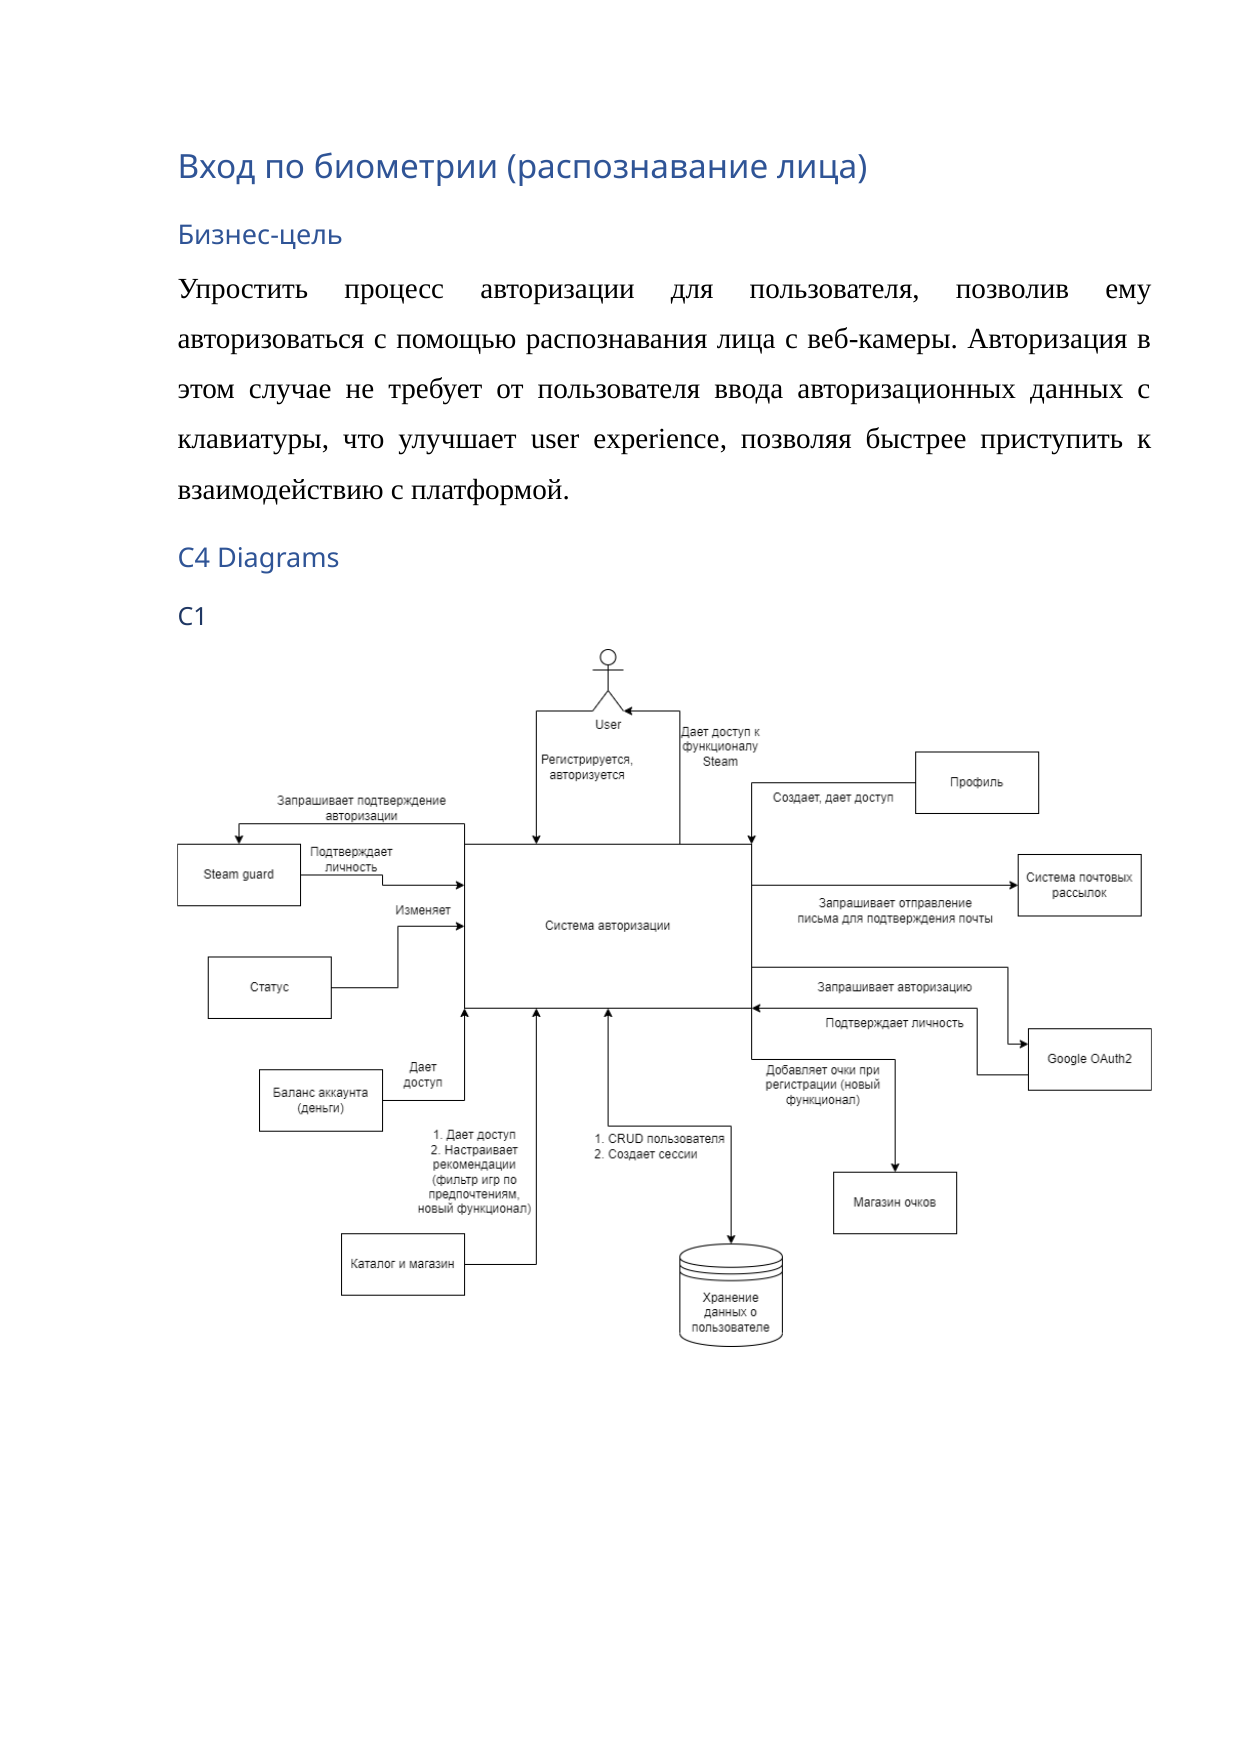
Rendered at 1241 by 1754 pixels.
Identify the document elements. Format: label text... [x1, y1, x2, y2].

picture [177, 649, 1152, 1347]
subtitle C1 [177, 598, 1152, 632]
text Упростить процесс авторизации для пользователя, позволив ему авторизоваться с помощью распознавания лица с веб-камеры. Авторизация в этом случае не требует от пользователя ввода авторизационных данных с клавиатуры, что улучшает user experience, позволяя быстрее приступить к взаимодействию с платформой. [177, 271, 1152, 506]
subtitle Вход по биометрии (распознавание лица) [177, 143, 1152, 188]
subtitle С4 Diagrams [177, 539, 1152, 576]
subtitle Бизнес-цель [177, 215, 1152, 252]
